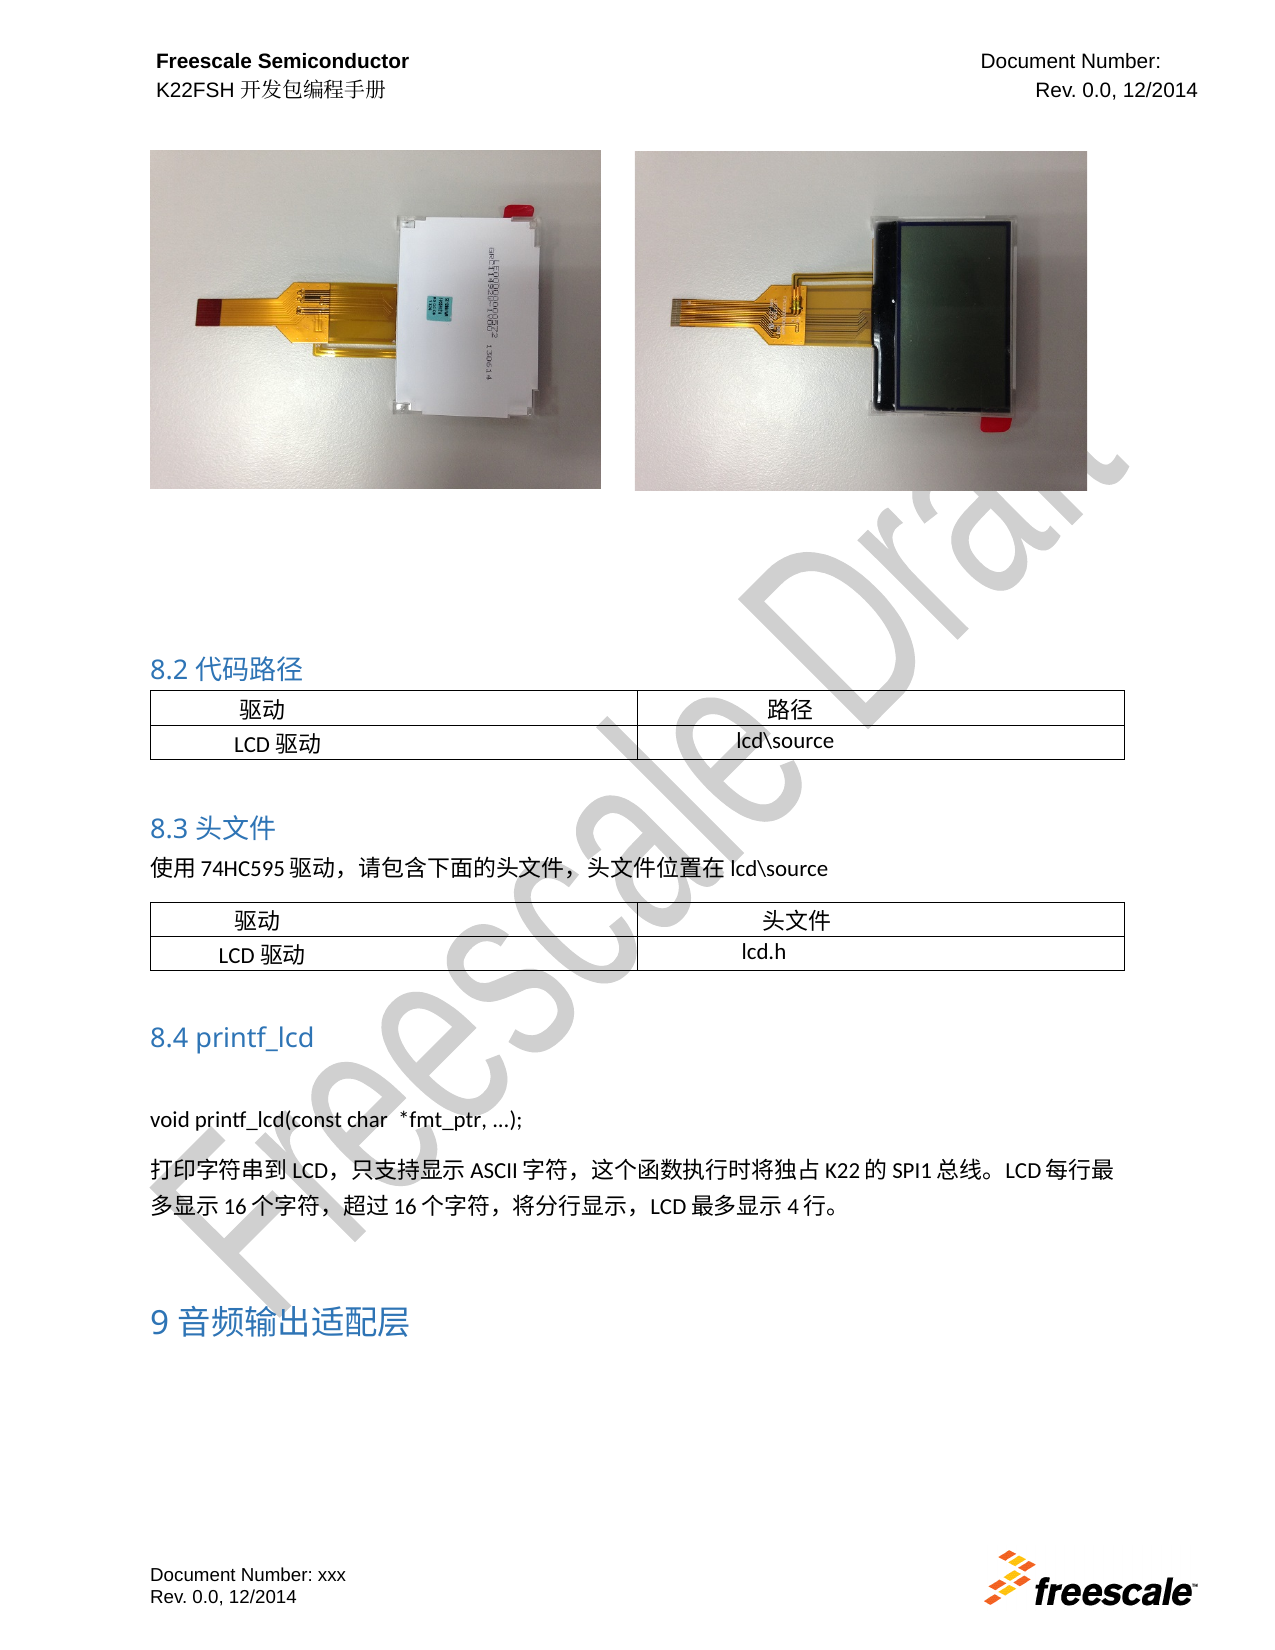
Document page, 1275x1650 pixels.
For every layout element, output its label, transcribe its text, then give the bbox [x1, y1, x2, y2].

text 打印字符串到LCD，只支持显示ASCII字符，这个函数执行时将独占K22的SPI1总线。LCD每行最多显示16个字符，超过16个字符，将分行显示，LCD最多显示4行。 [150, 1152, 1125, 1221]
table_header 头文件 [638, 903, 1124, 936]
table_cell LCD 驱动 [151, 726, 637, 759]
table_cell lcd.h [638, 937, 1124, 970]
subtitle 9 音频输出适配层 [150, 1295, 1125, 1344]
table_header 路径 [638, 691, 1124, 725]
subtitle 8.3 头文件 [150, 807, 1125, 846]
table_cell LCD 驱动 [151, 937, 637, 970]
text void printf_lcd(const char *fmt_ptr, ...); [150, 1105, 1125, 1133]
text 使用74HC595驱动，请包含下面的头文件，头文件位置在 lcd\source [150, 849, 1125, 883]
picture [150, 150, 601, 489]
subtitle 8.4 printf_lcd [150, 1018, 1125, 1055]
table_header 驱动 [151, 691, 637, 725]
table_cell lcd\source [638, 726, 1124, 759]
subtitle 8.2 代码路径 [150, 648, 1125, 687]
picture [634, 151, 1088, 491]
table_header 驱动 [151, 903, 637, 936]
